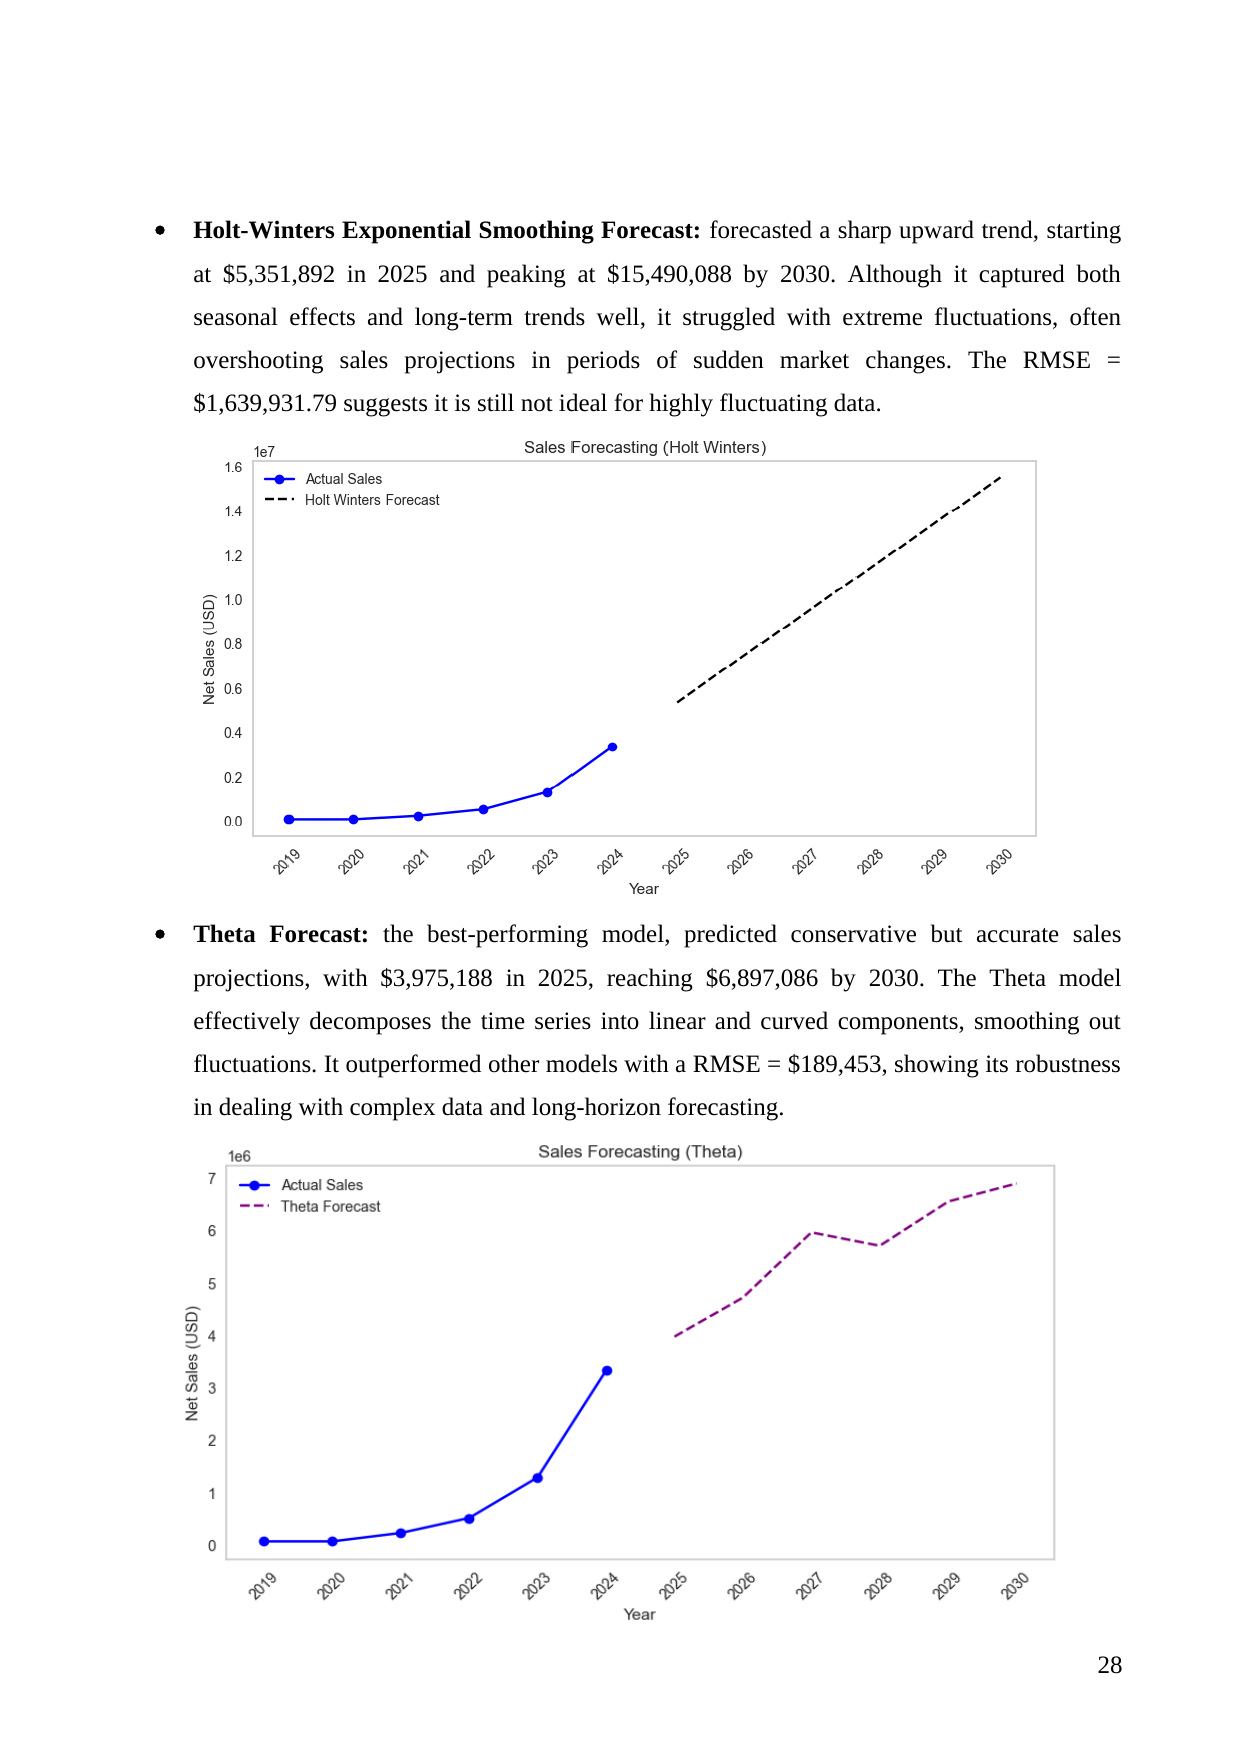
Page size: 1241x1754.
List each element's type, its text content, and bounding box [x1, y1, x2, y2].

picture [176, 1135, 1065, 1632]
list Theta Forecast: the best-performing model, predicted conservative but accurate sales projections, with $3,975,188 in 2025, reaching $6,897,086 by 2030. The Theta model effectively decomposes the time series into linear and curved components, smoothing out fluctuations. It outperformed other models with a RMSE = $189,453, showing its robustness in dealing with complex data and long-horizon forecasting. [156, 919, 1122, 1121]
picture [194, 431, 1046, 905]
list Holt-Winters Exponential Smoothing Forecast: forecasted a sharp upward trend, starting at $5,351,892 in 2025 and peaking at $15,490,088 by 2030. Although it captured both seasonal effects and long-term trends well, it struggled with extreme fluctuations, often overshooting sales projections in periods of sudden market changes. The RMSE = $1,639,931.79 suggests it is still not ideal for highly fluctuating data. [156, 216, 1122, 417]
